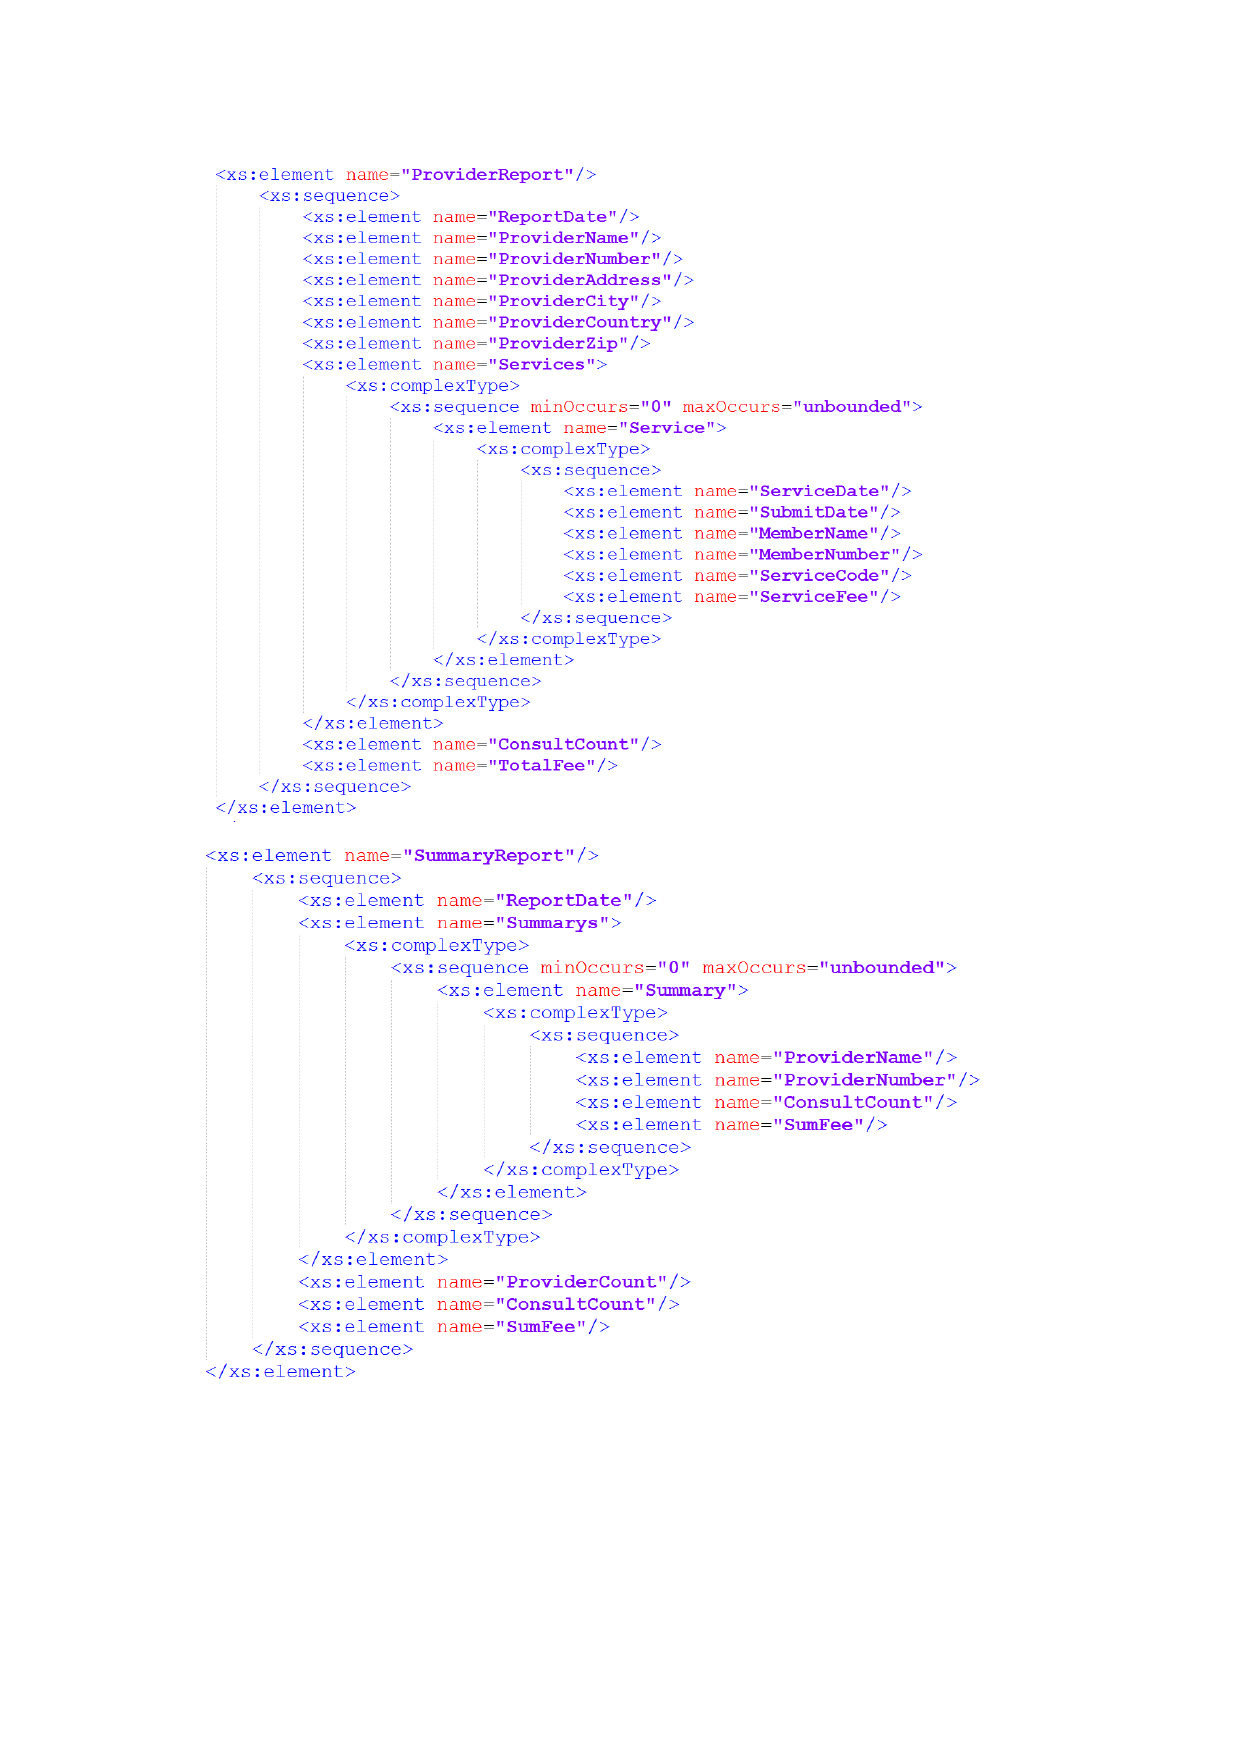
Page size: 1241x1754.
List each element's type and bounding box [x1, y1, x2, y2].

picture [187, 844, 1053, 1384]
picture [187, 162, 1053, 822]
